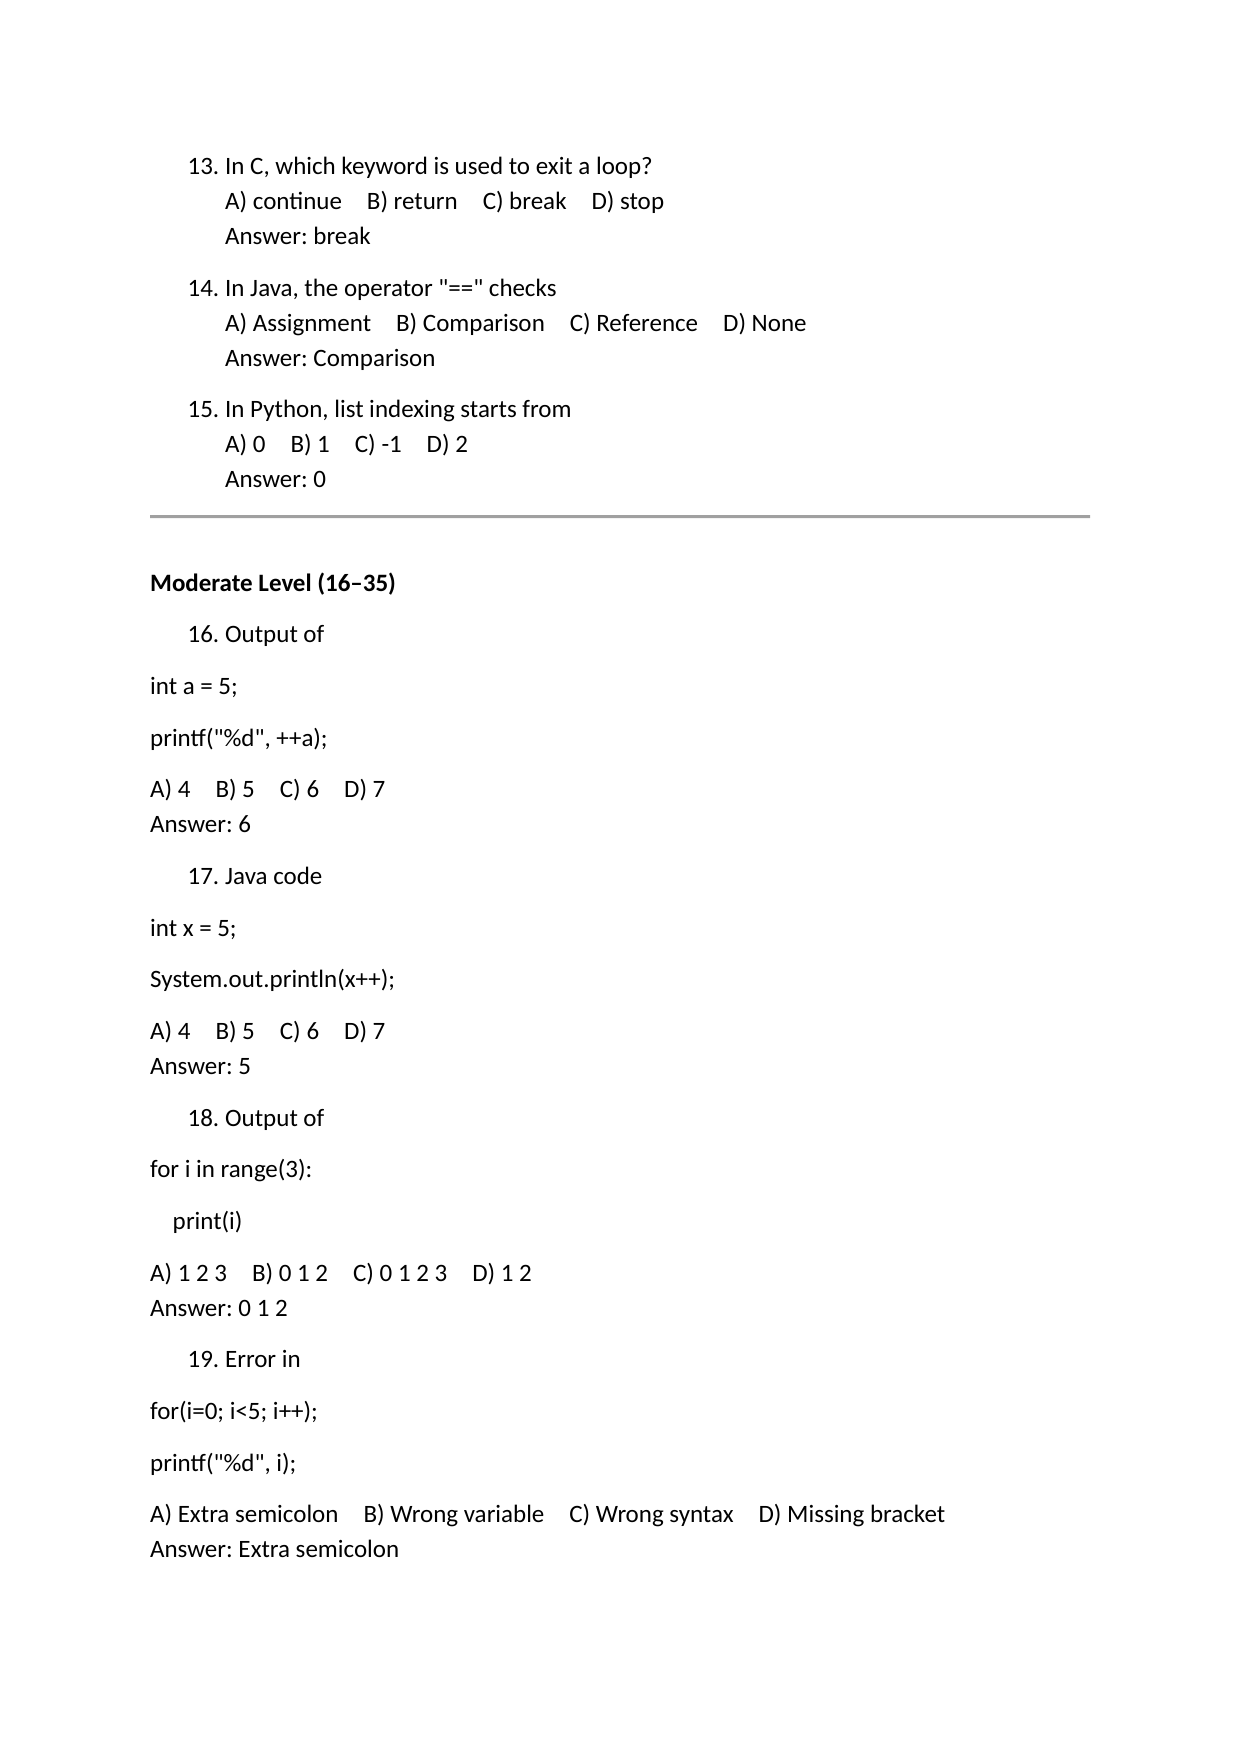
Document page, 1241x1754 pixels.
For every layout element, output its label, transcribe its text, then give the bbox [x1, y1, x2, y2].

text print(i) [150, 1205, 1090, 1236]
text printf("%d", ++a); [150, 722, 1090, 752]
text System.out.println(x++); [150, 963, 1090, 994]
text Moderate Level (16–35) [150, 567, 1090, 597]
text for i in range(3): [150, 1153, 1090, 1184]
text printf("%d", i); [150, 1447, 1090, 1477]
list Java code [187, 860, 1090, 891]
list In Python, list indexing starts from A) 0 B) 1 C) -1 D) 2 Answer: 0 [187, 393, 1090, 494]
list Error in [187, 1343, 1090, 1374]
text A) 4 B) 5 C) 6 D) 7 Answer: 5 [150, 1015, 1090, 1081]
list In C, which keyword is used to exit a loop? A) continue B) return C) break D) stop Answer: break [187, 150, 1090, 251]
text A) 4 B) 5 C) 6 D) 7 Answer: 6 [150, 773, 1090, 839]
text for(i=0; i<5; i++); [150, 1395, 1090, 1426]
list Output of [187, 618, 1090, 649]
text int x = 5; [150, 912, 1090, 942]
text int a = 5; [150, 670, 1090, 701]
list In Java, the operator "==" checks A) Assignment B) Comparison C) Reference D) None Answer: Comparison [187, 272, 1090, 372]
list Output of [187, 1102, 1090, 1132]
text A) Extra semicolon B) Wrong variable C) Wrong syntax D) Missing bracket Answer: Extra semicolon [150, 1498, 1090, 1564]
text A) 1 2 3 B) 0 1 2 C) 0 1 2 3 D) 1 2 Answer: 0 1 2 [150, 1257, 1090, 1322]
